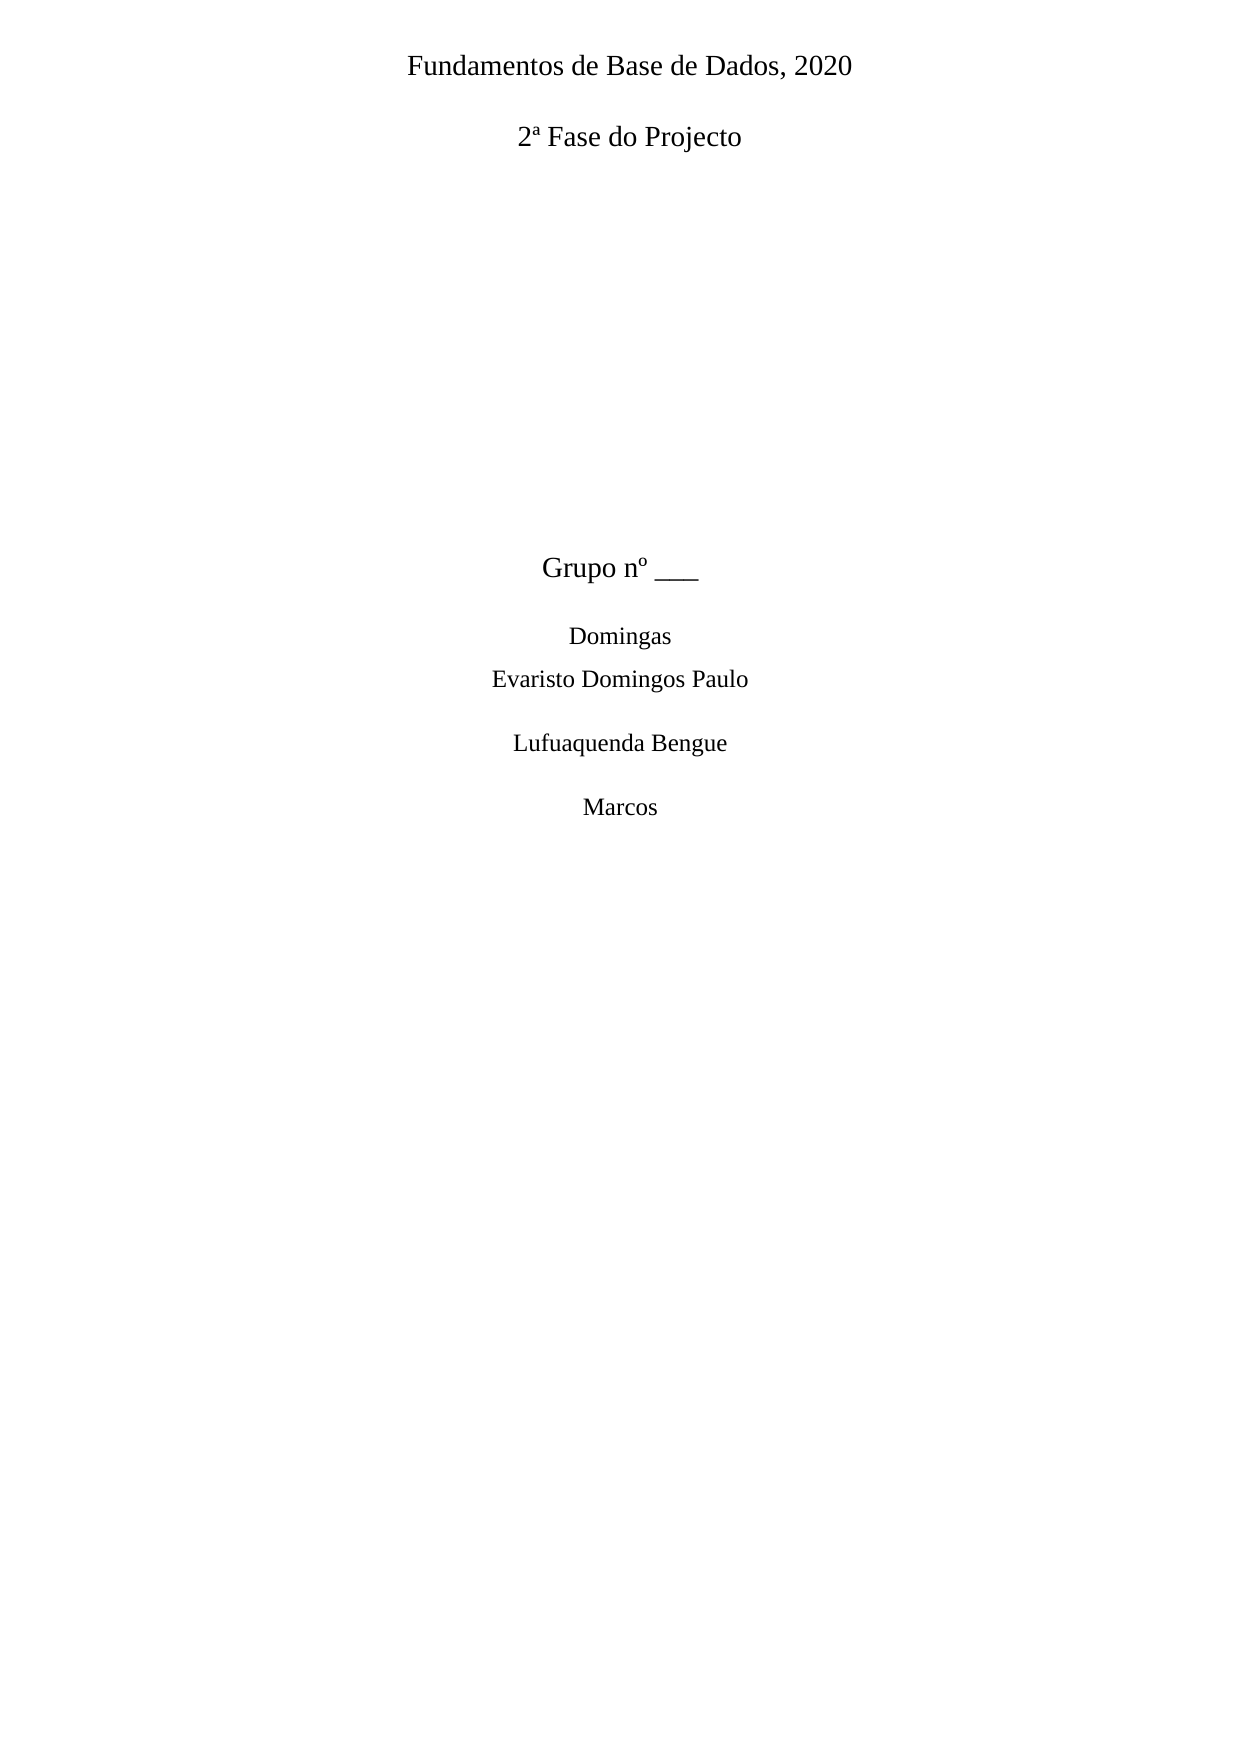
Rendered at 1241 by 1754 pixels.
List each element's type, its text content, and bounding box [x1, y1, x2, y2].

text Lufuaquenda Bengue [177, 728, 1063, 757]
text Domingas Evaristo Domingos Paulo [177, 621, 1063, 693]
text Grupo nº ___ [177, 550, 1063, 584]
text Marcos [177, 792, 1063, 821]
